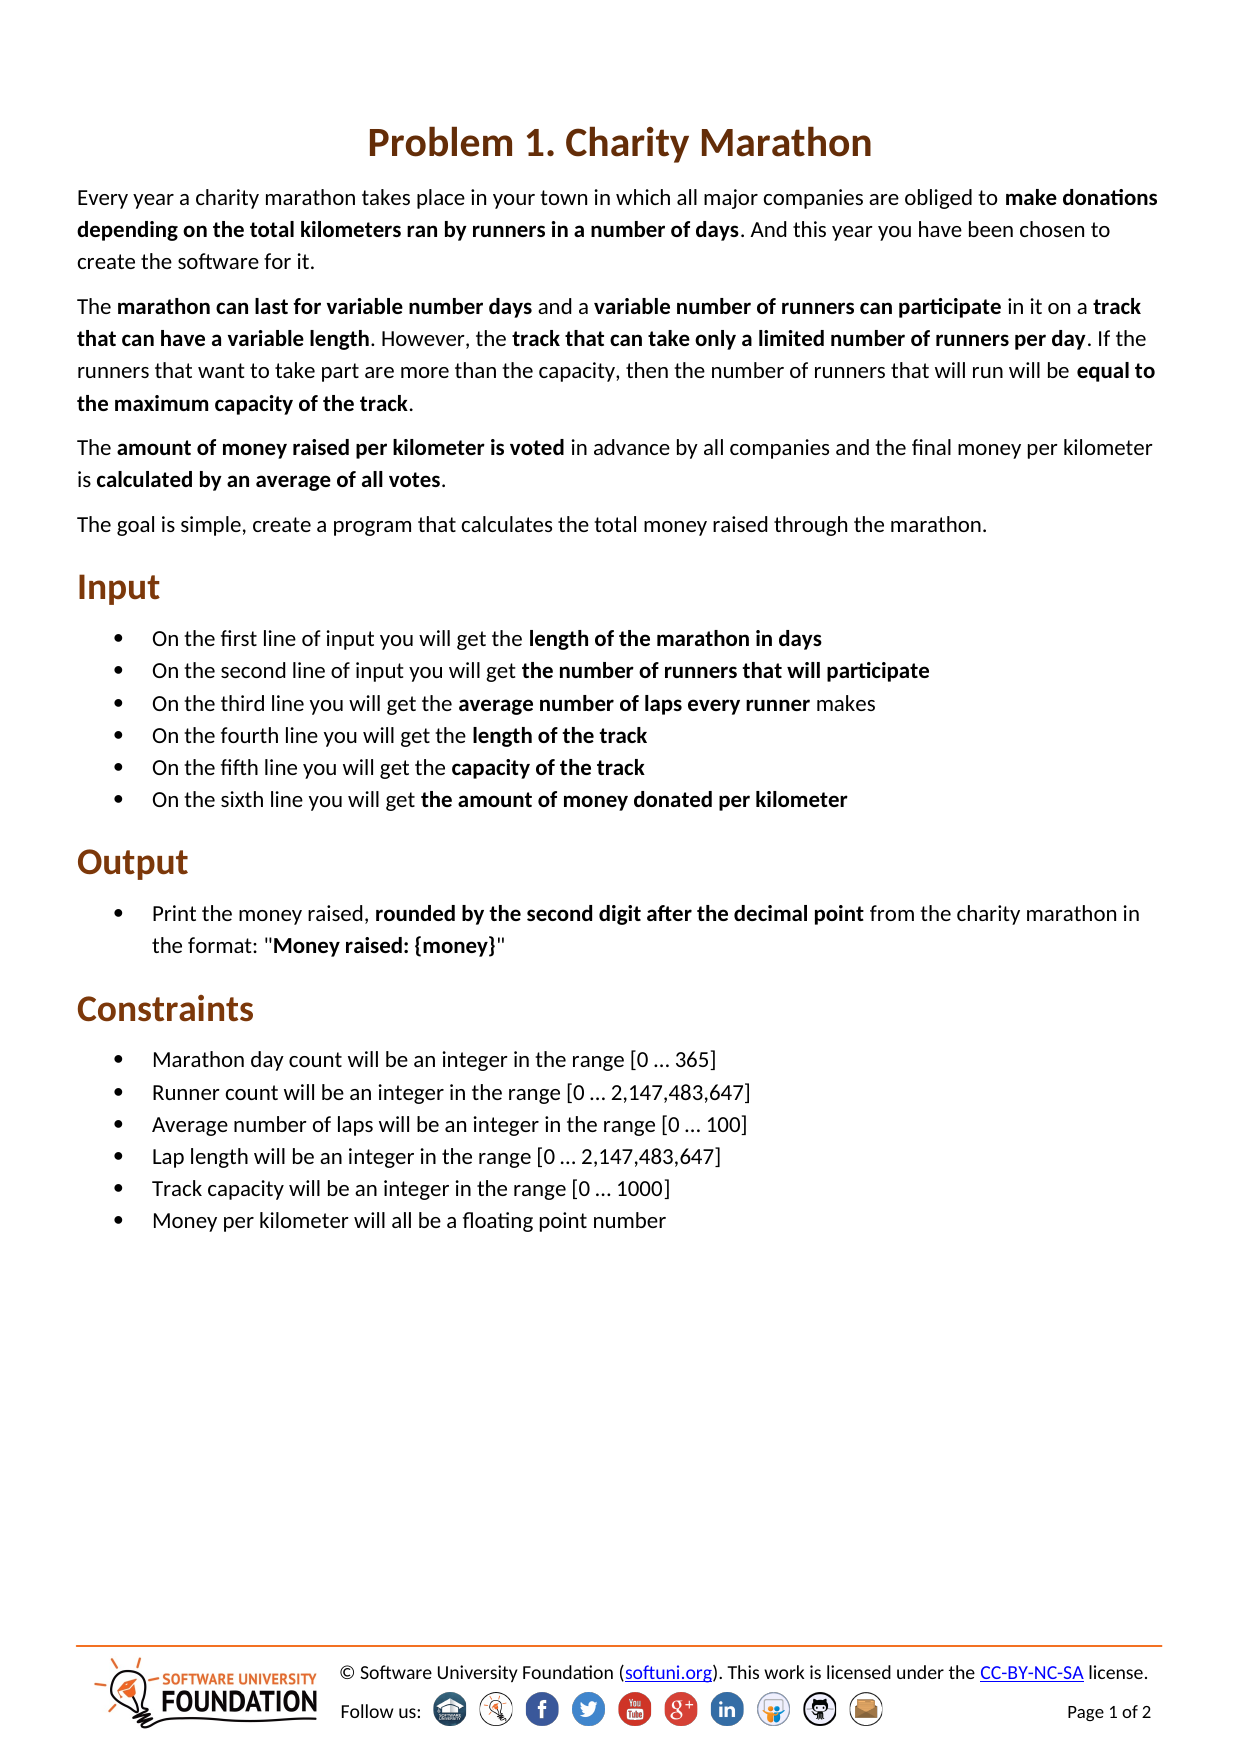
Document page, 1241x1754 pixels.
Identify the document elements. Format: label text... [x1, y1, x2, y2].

picture [664, 1692, 698, 1726]
text The marathon can last for variable number days and a variable number of runners can participate in it on a track that can have a variable length. However, the track that can take only a limited number of runners per day. If the runners that want to take part are more than the capacity, then the number of runners that will run will be equal to the maximum capacity of the track. [77, 292, 1163, 417]
list Marathon day count will be an integer in the range [0 … 365] [114, 1046, 1163, 1073]
picture [757, 1692, 790, 1726]
picture [618, 1692, 652, 1726]
text The amount of money raised per kilometer is voted in advance by all companies and the final money per kilometer is calculated by an average of all votes. [77, 433, 1163, 493]
list Lap length will be an integer in the range [0 … 2,147,483,647] [114, 1142, 1163, 1170]
list On the fourth line you will get the length of the track [114, 721, 1163, 749]
list Money per kilometer will all be a floating point number [114, 1206, 1163, 1234]
picture [803, 1692, 837, 1726]
picture [525, 1692, 559, 1726]
picture [479, 1692, 513, 1726]
picture [93, 1656, 317, 1729]
list Track capacity will be an integer in the range [0 … 1000] [114, 1174, 1163, 1202]
subtitle Problem 1. Charity Marathon [77, 116, 1163, 167]
list On the second line of input you will get the number of runners that will participate [114, 656, 1163, 684]
picture [710, 1692, 744, 1726]
list Average number of laps will be an integer in the range [0 … 100] [114, 1110, 1163, 1138]
picture [849, 1692, 883, 1726]
list Runner count will be an integer in the range [0 … 2,147,483,647] [114, 1078, 1163, 1106]
text The goal is simple, create a program that calculates the total money raised through the marathon. [77, 510, 1163, 538]
subtitle Input [77, 563, 1163, 609]
list Print the money raised, rounded by the second digit after the decimal point from the charity marathon in the format: "Money raised: {money}" [114, 899, 1163, 959]
list On the fifth line you will get the capacity of the track [114, 753, 1163, 781]
picture [572, 1692, 605, 1726]
subtitle Constraints [77, 984, 1163, 1030]
list On the third line you will get the average number of laps every runner makes [114, 689, 1163, 717]
subtitle Output [77, 838, 1163, 884]
list On the first line of input you will get the length of the marathon in days [114, 624, 1163, 652]
picture [433, 1692, 467, 1726]
text Every year a charity marathon takes place in your town in which all major companies are obliged to make donations depending on the total kilometers ran by runners in a number of days. And this year you have been chosen to create the software for it. [77, 183, 1163, 275]
list On the sixth line you will get the amount of money donated per kilometer [114, 785, 1163, 813]
